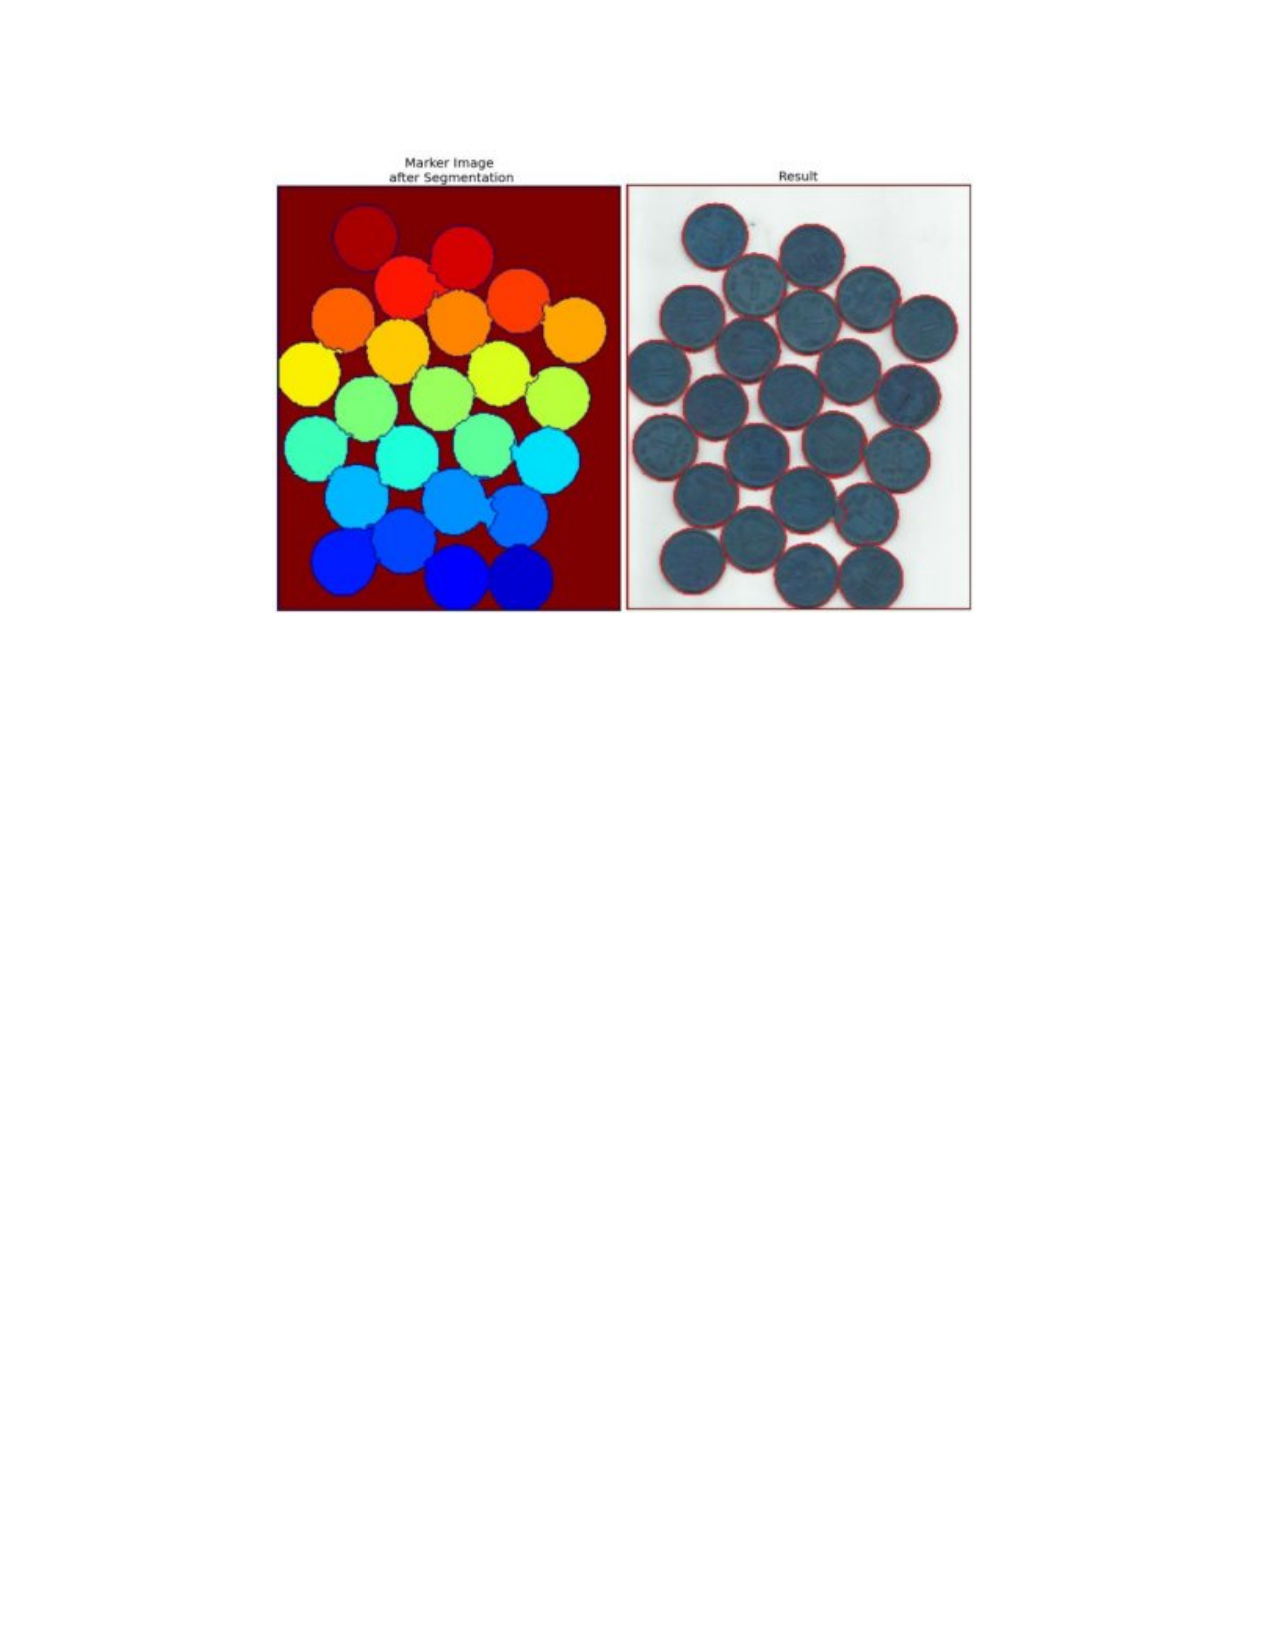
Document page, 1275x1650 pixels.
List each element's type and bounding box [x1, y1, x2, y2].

picture [271, 150, 976, 613]
